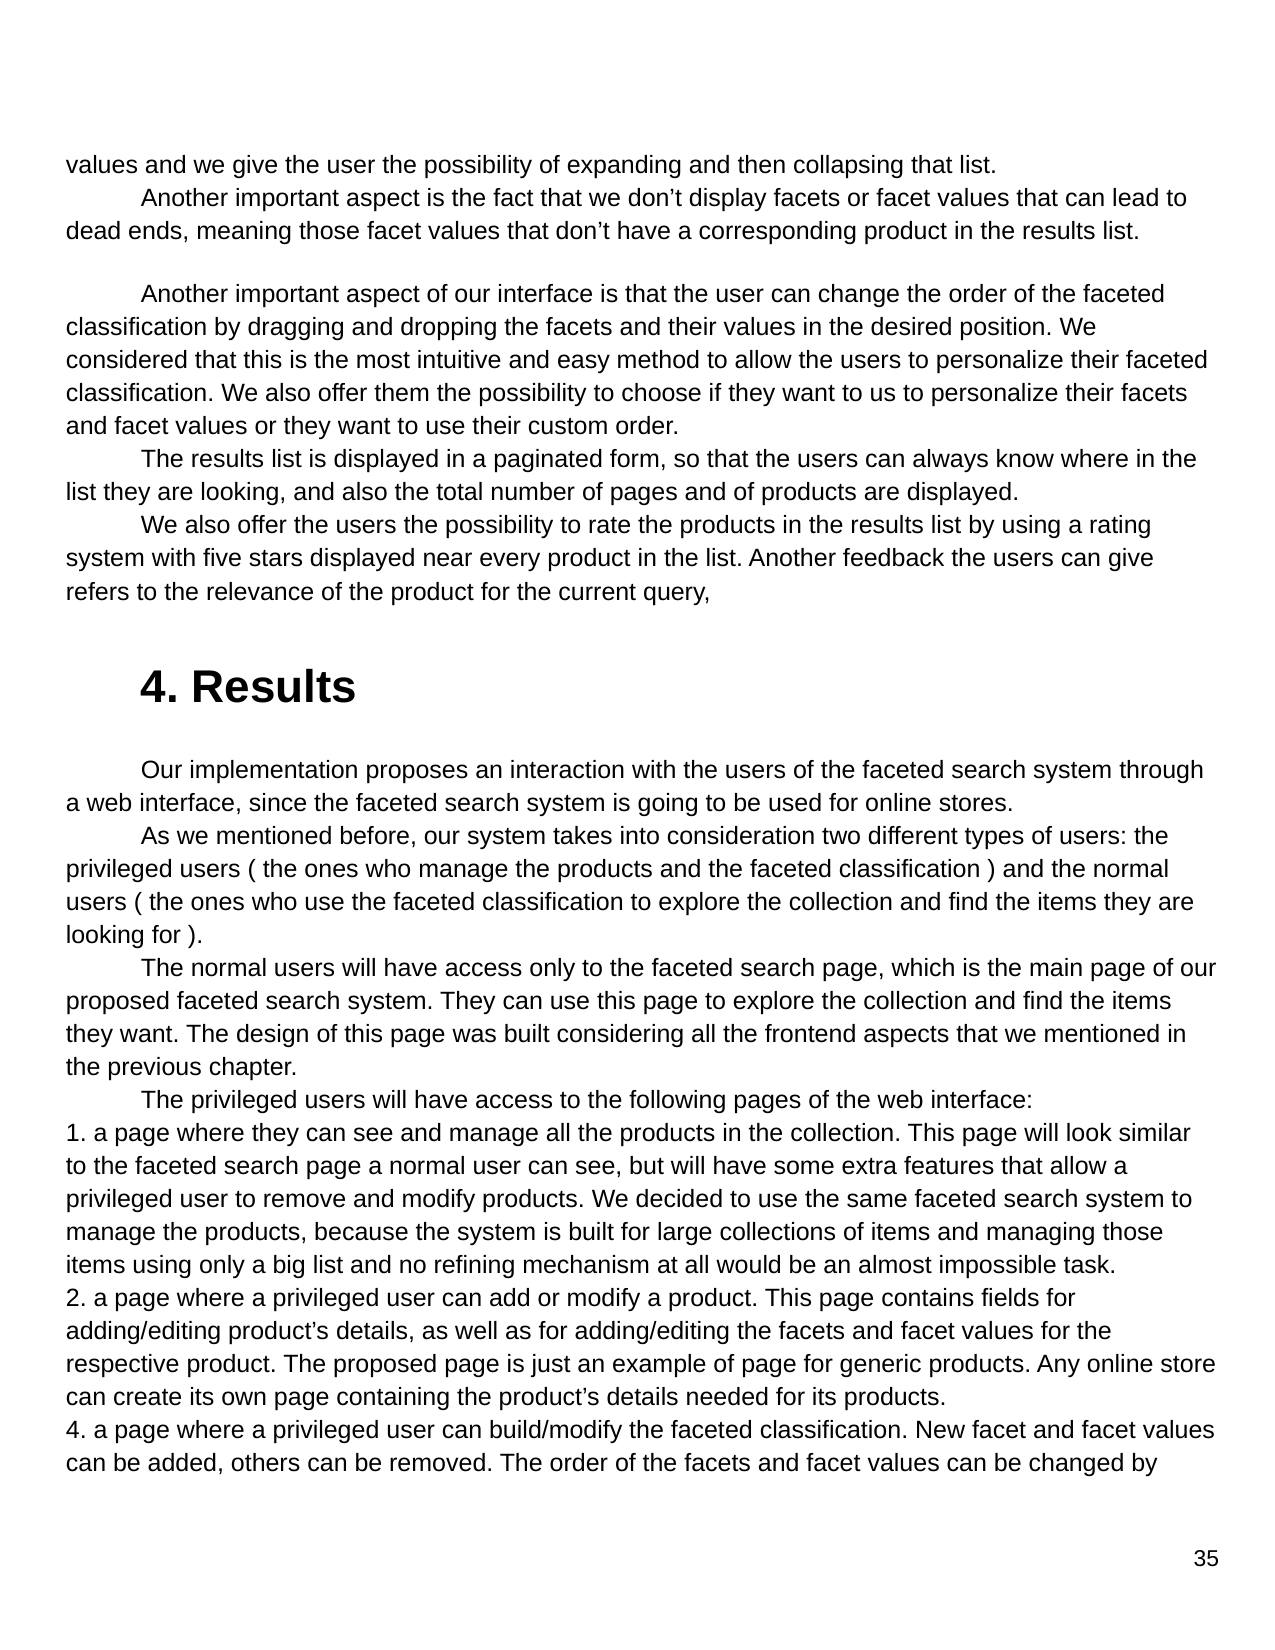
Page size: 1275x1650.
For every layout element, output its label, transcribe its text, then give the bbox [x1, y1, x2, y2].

text 2. a page where a privileged user can add or modify a product. This page contains fields for adding/editing product’s details, as well as for adding/editing the facets and facet values for the respective product. The proposed page is just an example of page for generic products. Any online store can create its own page containing the product’s details needed for its products. [66, 1283, 1219, 1411]
text The normal users will have access only to the faceted search page, which is the main page of our proposed faceted search system. They can use this page to explore the collection and find the items they want. The design of this page was built considering all the frontend aspects that we mentioned in the previous chapter. [66, 953, 1219, 1081]
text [66, 1415, 1219, 1477]
text Another important aspect of our interface is that the user can change the order of the faceted classification by dragging and dropping the facets and their values in the desired position. We considered that this is the most intuitive and easy method to allow the users to personalize their faceted classification. We also offer them the possibility to choose if they want to us to personalize their facets and facet values or they want to use their custom order. [66, 279, 1219, 440]
text Another important aspect is the fact that we don’t display facets or facet values that can lead to dead ends, meaning those facet values that don’t have a corresponding product in the results list. [66, 183, 1219, 245]
text Our implementation proposes an interaction with the users of the faceted search system through a web interface, since the faceted search system is going to be used for online stores. [66, 755, 1219, 817]
text As we mentioned before, our system takes into consideration two different types of users: the privileged users ( the ones who manage the products and the faceted classification ) and the normal users ( the ones who use the faceted classification to explore the collection and find the items they are looking for ). [66, 821, 1219, 949]
subtitle 4. Results [66, 659, 1219, 712]
text We also offer the users the possibility to rate the products in the results list by using a rating system with five stars displayed near every product in the list. Another feedback the users can give refers to the relevance of the product for the current query, [66, 510, 1219, 605]
text 1. a page where they can see and manage all the products in the collection. This page will look similar to the faceted search page a normal user can see, but will have some extra features that allow a privileged user to remove and modify products. We decided to use the same faceted search system to manage the products, because the system is built for large collections of items and managing those items using only a big list and no refining mechanism at all would be an almost impossible task. [66, 1118, 1219, 1279]
text The results list is displayed in a paginated form, so that the users can always know where in the list they are looking, and also the total number of pages and of products are displayed. [66, 444, 1219, 506]
text The privileged users will have access to the following pages of the web interface: [66, 1085, 1219, 1114]
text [66, 150, 1219, 179]
